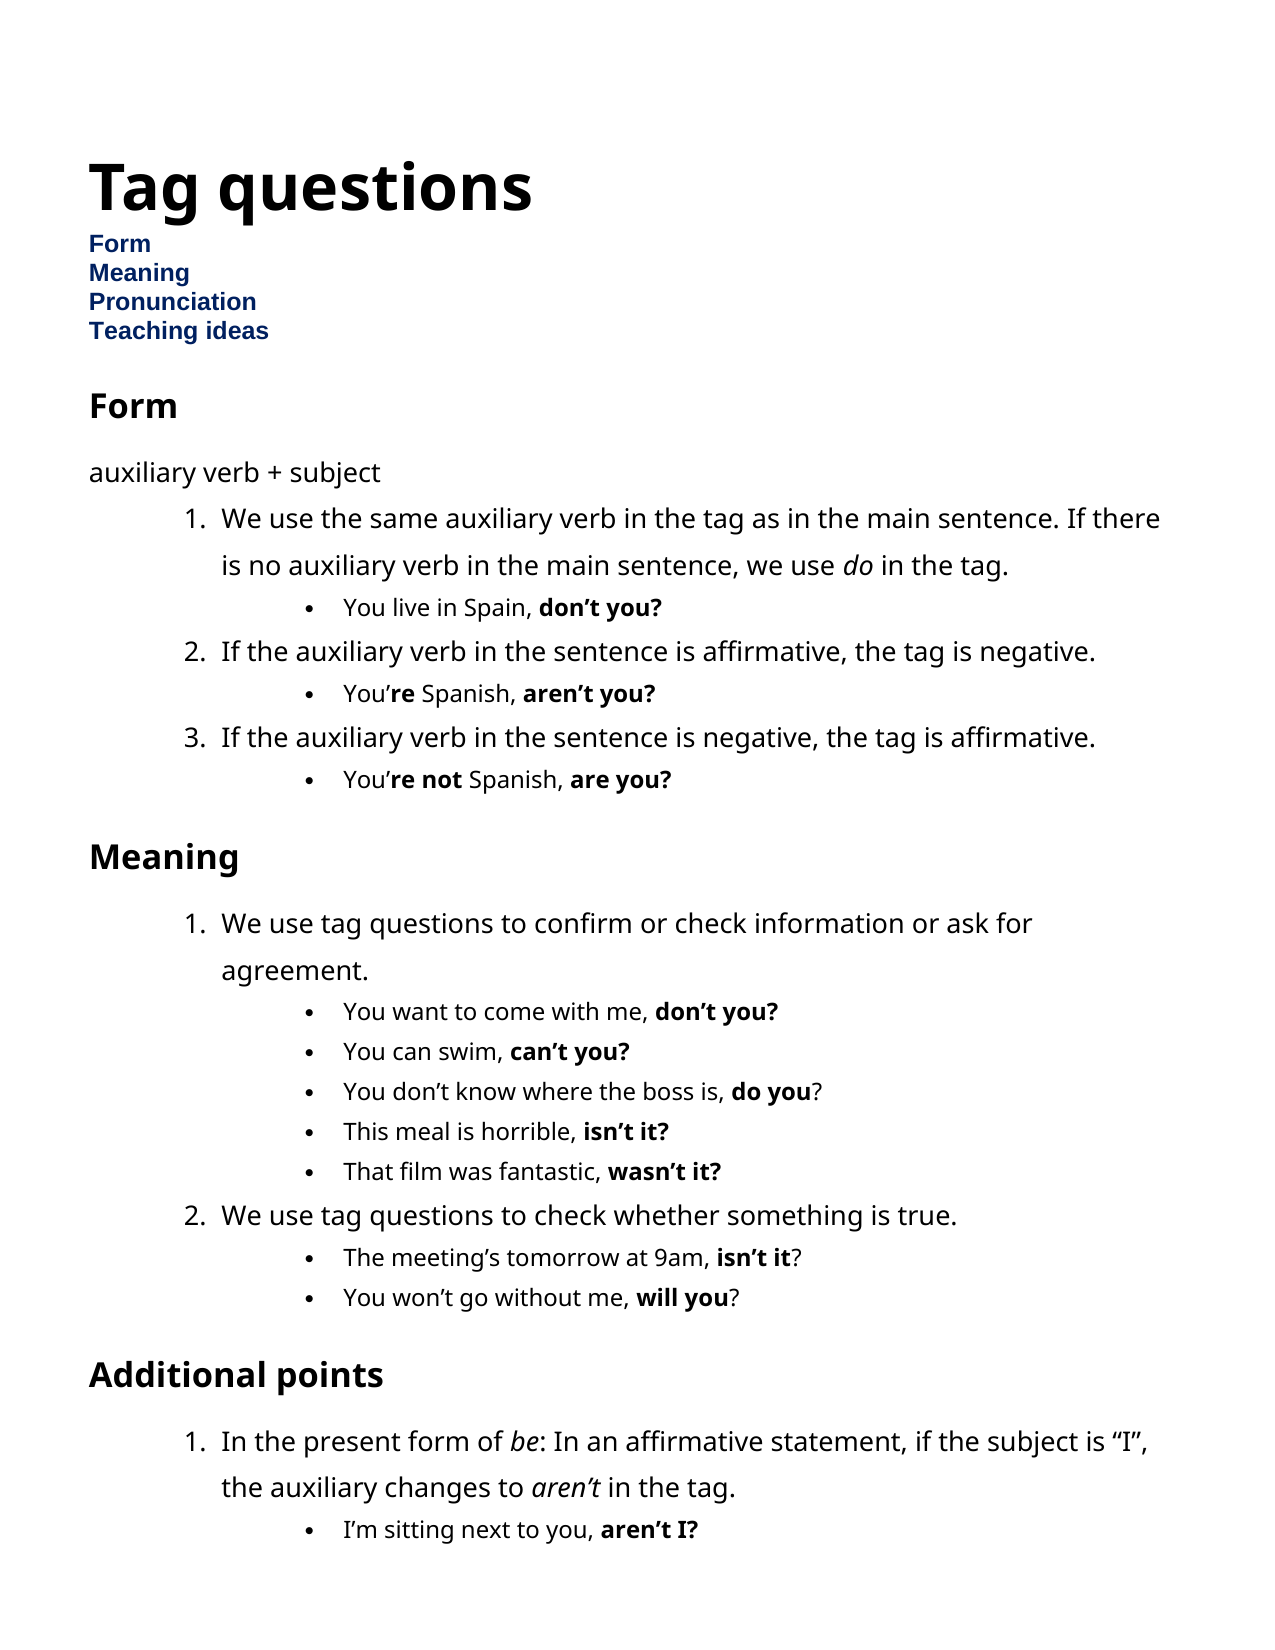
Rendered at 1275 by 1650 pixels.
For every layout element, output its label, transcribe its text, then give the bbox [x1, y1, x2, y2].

text Form [89, 229, 1186, 258]
list I’m sitting next to you, aren’t I? [306, 1506, 1186, 1546]
list The meeting’s tomorrow at 9am, isn’t it? [306, 1233, 1186, 1273]
list You live in Spain, don’t you? [306, 583, 1186, 623]
list You’re Spanish, aren’t you? [306, 669, 1186, 709]
list You want to come with me, don’t you? [306, 988, 1186, 1028]
list In the present form of be: In an affirmative statement, if the subject is “I”, the auxiliary changes to aren’t in the tag. [184, 1413, 1186, 1506]
text Teaching ideas [89, 316, 1186, 344]
text Meaning [89, 258, 1186, 287]
text Additional points [89, 1344, 1186, 1398]
text auxiliary verb + subject [89, 444, 1186, 491]
list You don’t know where the boss is, do you? [306, 1068, 1186, 1107]
list We use tag questions to confirm or check information or ask for agreement. [184, 895, 1186, 988]
list We use the same auxiliary verb in the tag as in the main sentence. If there is no auxiliary verb in the main sentence, we use do in the tag. [184, 491, 1186, 583]
list You’re not Spanish, are you? [306, 755, 1186, 795]
text Tag questions [89, 141, 1186, 229]
list If the auxiliary verb in the sentence is negative, the tag is affirmative. [184, 709, 1186, 755]
list We use tag questions to check whether something is true. [184, 1187, 1186, 1233]
list That film was fantastic, wasn’t it? [306, 1147, 1186, 1187]
text Meaning [89, 827, 1186, 880]
list If the auxiliary verb in the sentence is affirmative, the tag is negative. [184, 623, 1186, 669]
text Pronunciation [89, 287, 1186, 316]
list You can swim, can’t you? [306, 1028, 1186, 1068]
list You won’t go without me, will you? [306, 1273, 1186, 1313]
text Form [89, 376, 1186, 429]
list This meal is horrible, isn’t it? [306, 1107, 1186, 1147]
